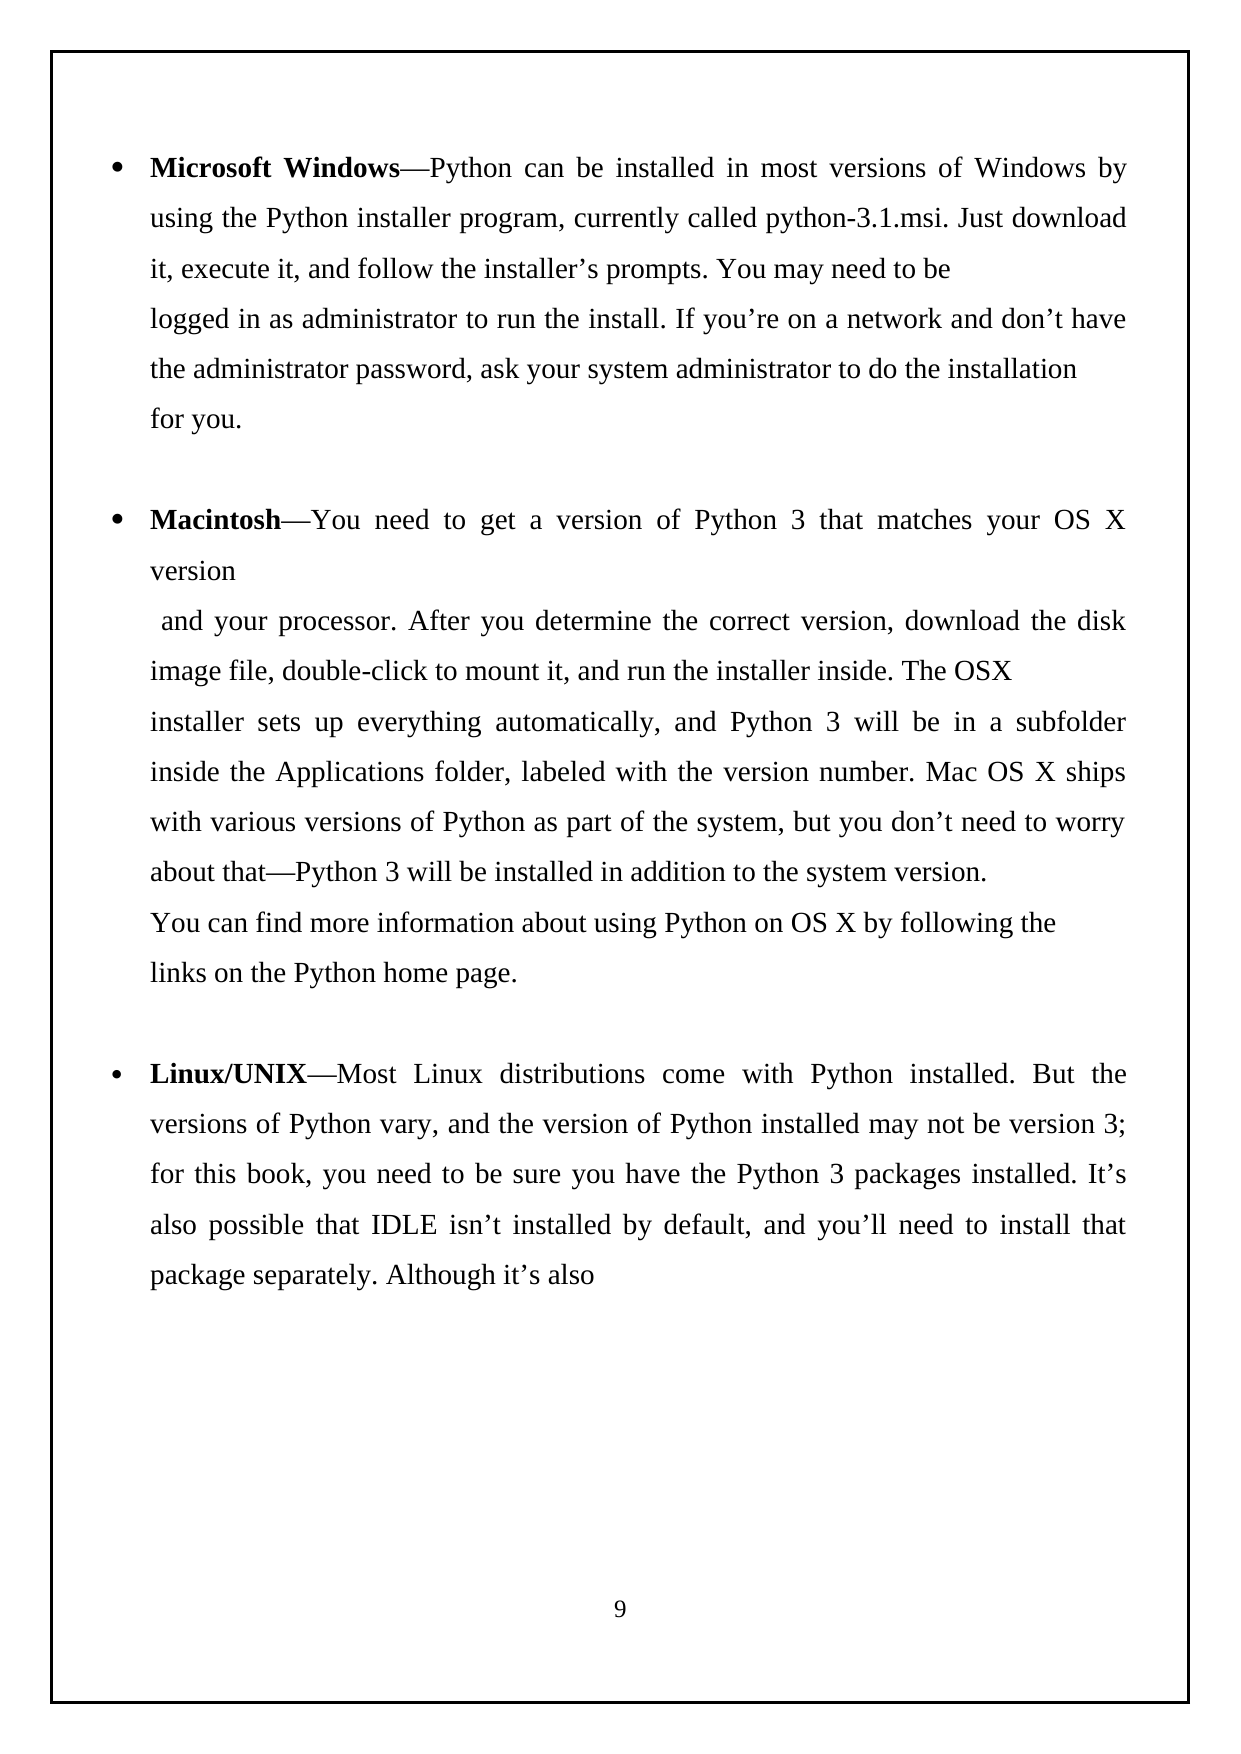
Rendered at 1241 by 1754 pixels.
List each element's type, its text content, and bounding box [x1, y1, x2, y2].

text links on the Python home page. [150, 955, 1128, 989]
list Macintosh—You need to get a version of Python 3 that matches your OS X version [112, 502, 1128, 586]
list Linux/UNIX—Most Linux distributions come with Python installed. But the versions of Python vary, and the version of Python installed may not be version 3; for this book, you need to be sure you have the Python 3 packages installed. It’s also possible that IDLE isn’t installed by default, and you’ll need to install that package separately. Although it’s also [112, 1056, 1128, 1291]
list and your processor. After you determine the correct version, download the disk image file, double-click to mount it, and run the installer inside. The OSX [150, 603, 1128, 687]
text logged in as administrator to run the install. If you’re on a network and don’t have the administrator password, ask your system administrator to do the installation [150, 301, 1128, 385]
text You can find more information about using Python on OS X by following the [150, 905, 1128, 938]
text installer sets up everything automatically, and Python 3 will be in a subfolder inside the Applications folder, labeled with the version number. Mac OS X ships with various versions of Python as part of the system, but you don’t need to worry about that—Python 3 will be installed in addition to the system version. [150, 704, 1128, 888]
list Microsoft Windows—Python can be installed in most versions of Windows by using the Python installer program, currently called python-3.1.msi. Just download it, execute it, and follow the installer’s prompts. You may need to be [112, 150, 1128, 284]
text for you. [150, 402, 1128, 435]
